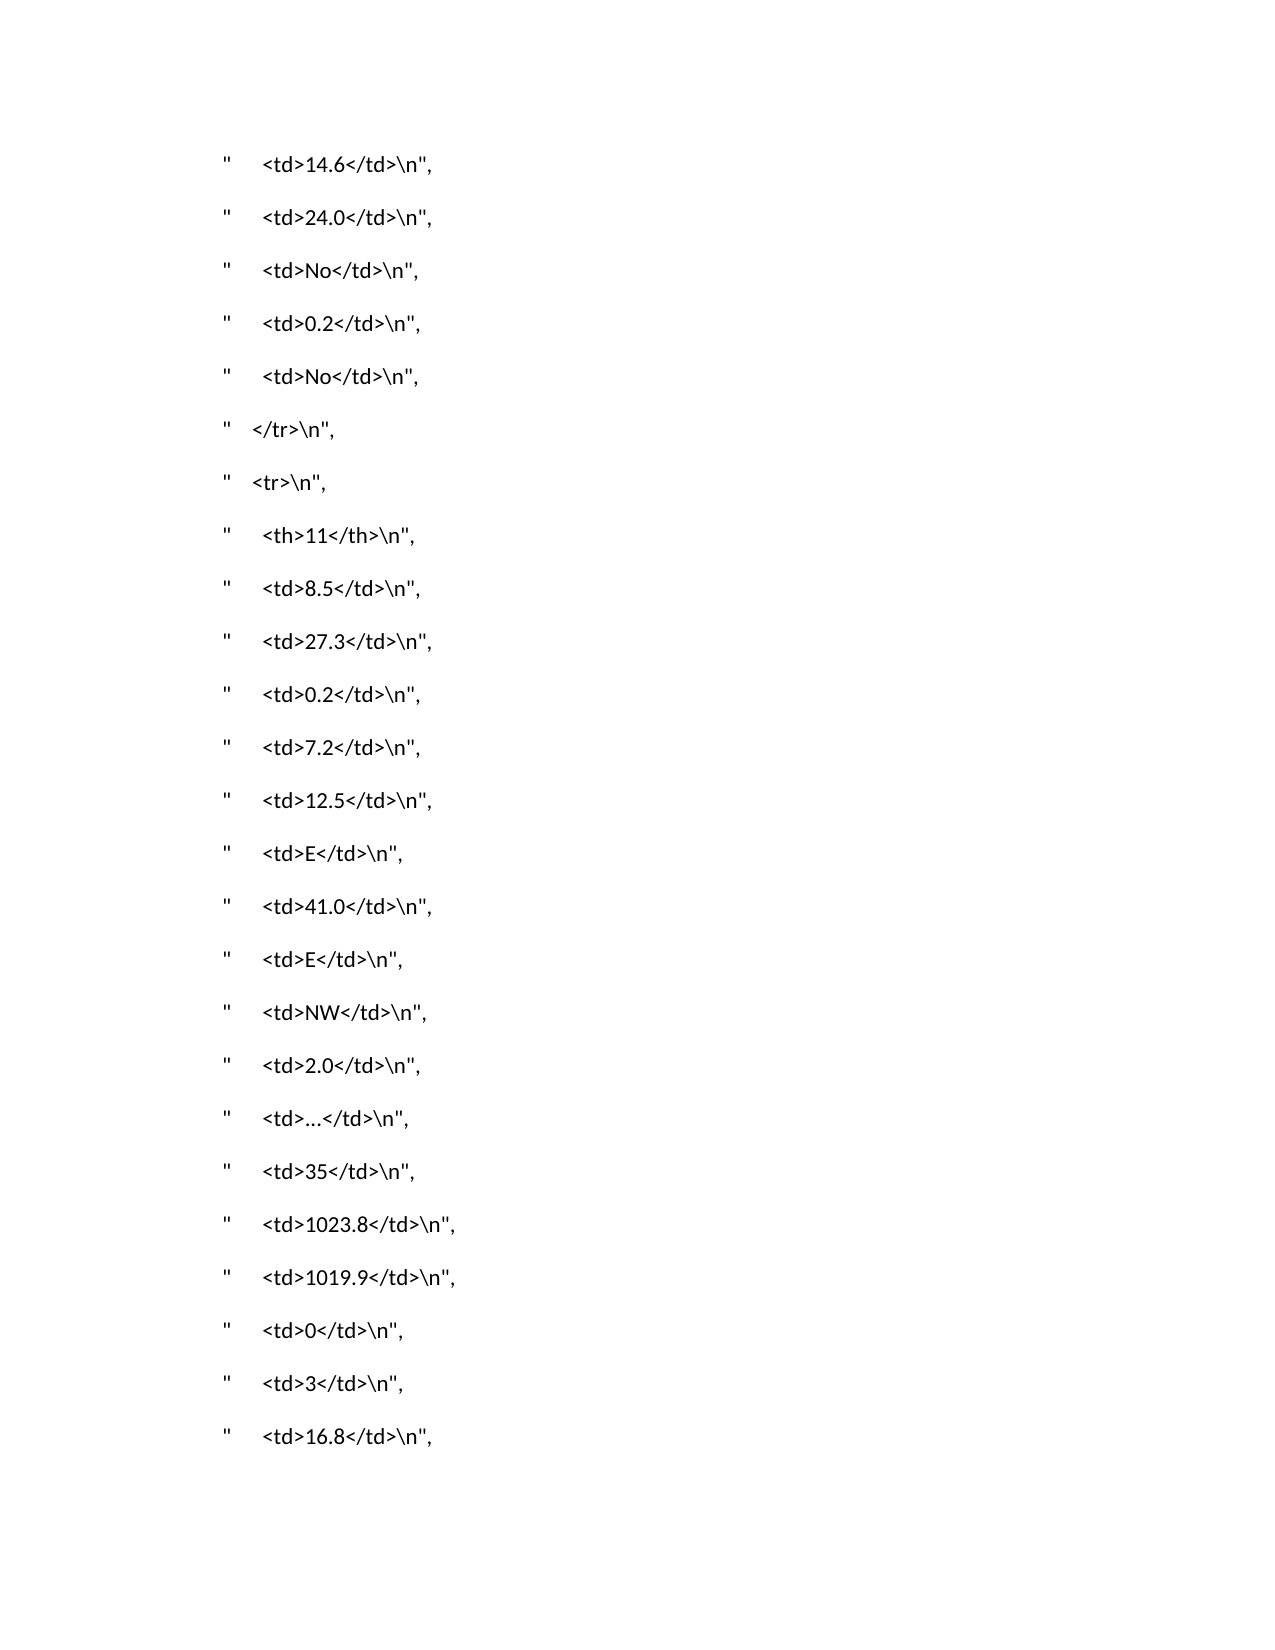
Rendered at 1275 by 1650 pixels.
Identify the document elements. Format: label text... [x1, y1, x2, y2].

text " <td>No</td>\n", [150, 362, 1125, 390]
text " <td>E</td>\n", [150, 839, 1125, 867]
text " <td>E</td>\n", [150, 945, 1125, 973]
text " <td>...</td>\n", [150, 1104, 1125, 1132]
text " <td>24.0</td>\n", [150, 203, 1125, 231]
text " <td>No</td>\n", [150, 256, 1125, 284]
text " <td>3</td>\n", [150, 1369, 1125, 1397]
text " <td>0.2</td>\n", [150, 680, 1125, 708]
text " <td>14.6</td>\n", [150, 150, 1125, 178]
text " <td>0.2</td>\n", [150, 309, 1125, 337]
text " <td>8.5</td>\n", [150, 574, 1125, 602]
text " <td>NW</td>\n", [150, 998, 1125, 1026]
text " <td>1019.9</td>\n", [150, 1263, 1125, 1291]
text " <td>35</td>\n", [150, 1157, 1125, 1185]
text " <td>0</td>\n", [150, 1316, 1125, 1344]
text " <tr>\n", [150, 468, 1125, 496]
text " <td>27.3</td>\n", [150, 627, 1125, 655]
text " <td>12.5</td>\n", [150, 786, 1125, 814]
text " <td>7.2</td>\n", [150, 733, 1125, 761]
text " </tr>\n", [150, 415, 1125, 443]
text " <td>41.0</td>\n", [150, 892, 1125, 920]
text " <td>1023.8</td>\n", [150, 1210, 1125, 1238]
text " <td>2.0</td>\n", [150, 1051, 1125, 1079]
text " <td>16.8</td>\n", [150, 1422, 1125, 1451]
text " <th>11</th>\n", [150, 521, 1125, 549]
